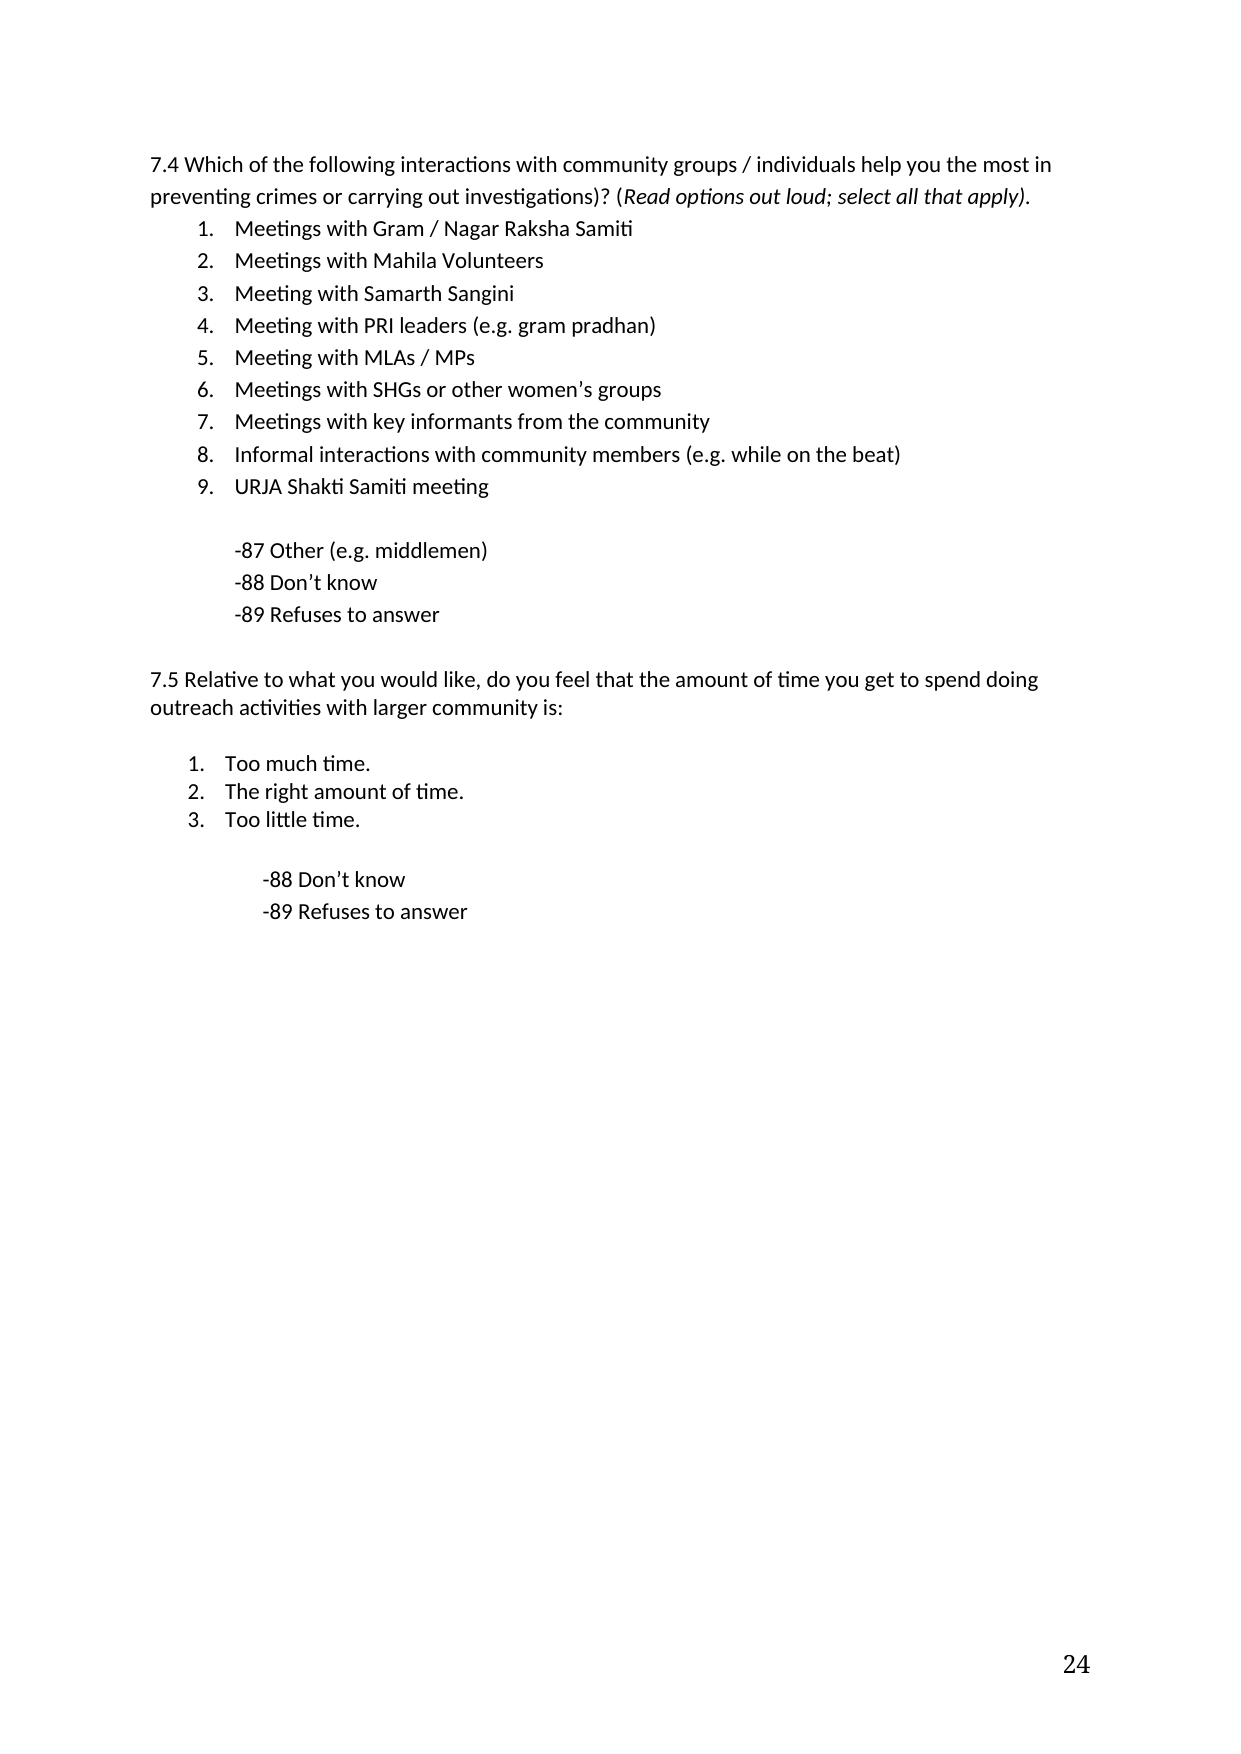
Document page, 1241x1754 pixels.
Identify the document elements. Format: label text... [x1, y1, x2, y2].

list Informal interactions with community members (e.g. while on the beat) [197, 440, 1090, 468]
list 7.4 Which of the following interactions with community groups / individuals help you the most in preventing crimes or carrying out investigations)? (Read options out loud; select all that apply). [150, 150, 1090, 210]
list Meetings with key informants from the community [197, 407, 1090, 436]
list Meeting with Samarth Sangini [197, 279, 1090, 307]
list -89 Refuses to answer [234, 601, 1090, 629]
list Too much time. [187, 749, 1090, 777]
list Meetings with Mahila Volunteers [197, 247, 1090, 274]
list Meeting with PRI leaders (e.g. gram pradhan) [197, 311, 1090, 339]
list Meeting with MLAs / MPs [197, 343, 1090, 371]
list Meetings with Gram / Nagar Raksha Samiti [197, 214, 1090, 242]
text 7.5 Relative to what you would like, do you feel that the amount of time you get to spend doing outreach activities with larger community is: [150, 665, 1090, 721]
list Meetings with SHGs or other women’s groups [197, 375, 1090, 403]
list URJA Shakti Samiti meeting [197, 472, 1090, 500]
list Too little time. [187, 805, 1090, 833]
list -89 Refuses to answer [262, 897, 1090, 926]
list -87 Other (e.g. middlemen) [234, 536, 1090, 564]
list The right amount of time. [187, 777, 1090, 805]
list -88 Don’t know [234, 568, 1090, 596]
list -88 Don’t know [262, 865, 1090, 893]
